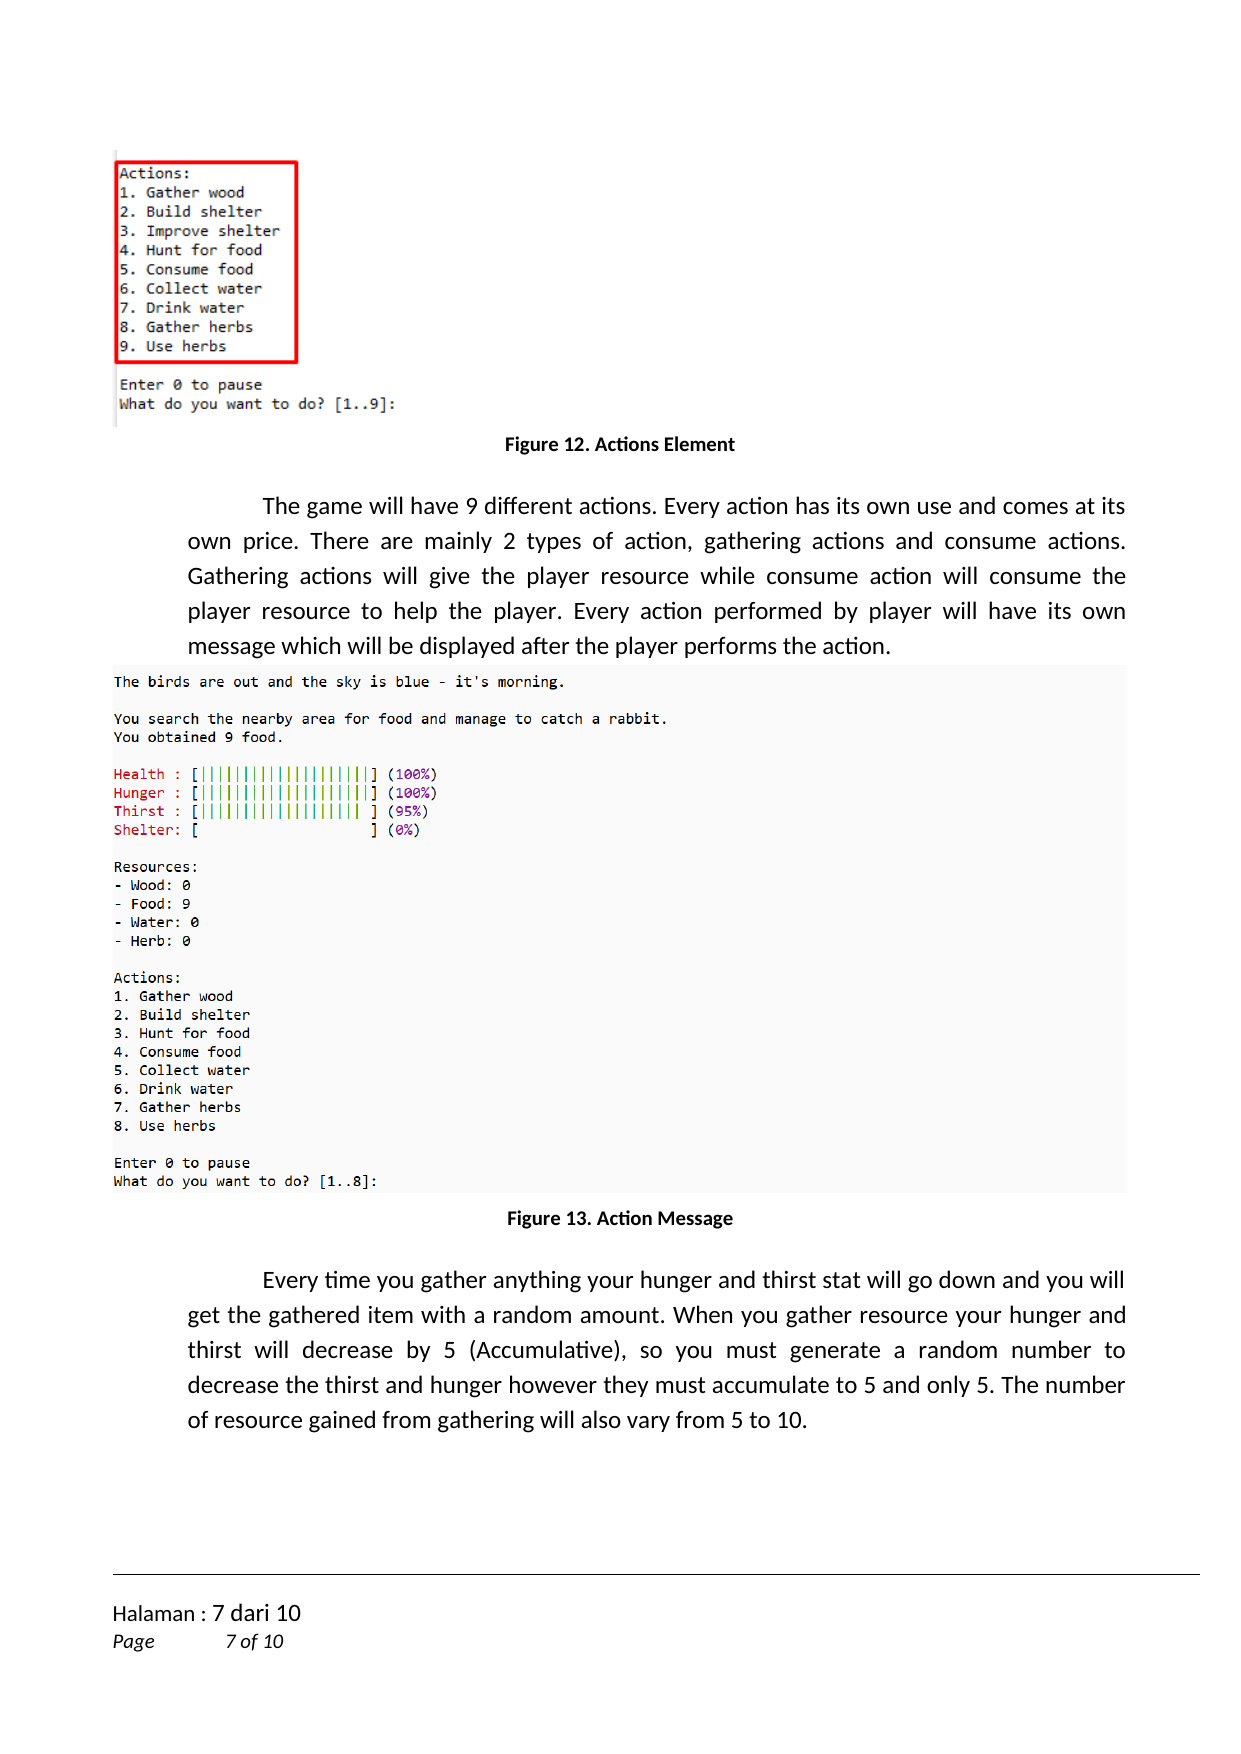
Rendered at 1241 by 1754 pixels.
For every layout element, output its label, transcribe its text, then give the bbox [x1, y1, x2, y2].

text Figure 12. Actions Element [112, 431, 1128, 457]
picture [112, 665, 1128, 1193]
text Figure 13. Action Message [112, 1193, 1128, 1231]
picture [112, 150, 1128, 427]
text The game will have 9 different actions. Every action has its own use and comes at its own price. There are mainly 2 types of action, gathering actions and consume actions. Gathering actions will give the player resource while consume action will consume the player resource to help the player. Every action performed by player will have its own message which will be displayed after the player performs the action. [187, 490, 1128, 661]
text Every time you gather anything your hunger and thirst stat will go down and you will get the gathered item with a random amount. When you gather resource your hunger and thirst will decrease by 5 (Accumulative), so you must generate a random number to decrease the thirst and hunger however they must accumulate to 5 and only 5. The number of resource gained from gathering will also vary from 5 to 10. [187, 1264, 1128, 1434]
